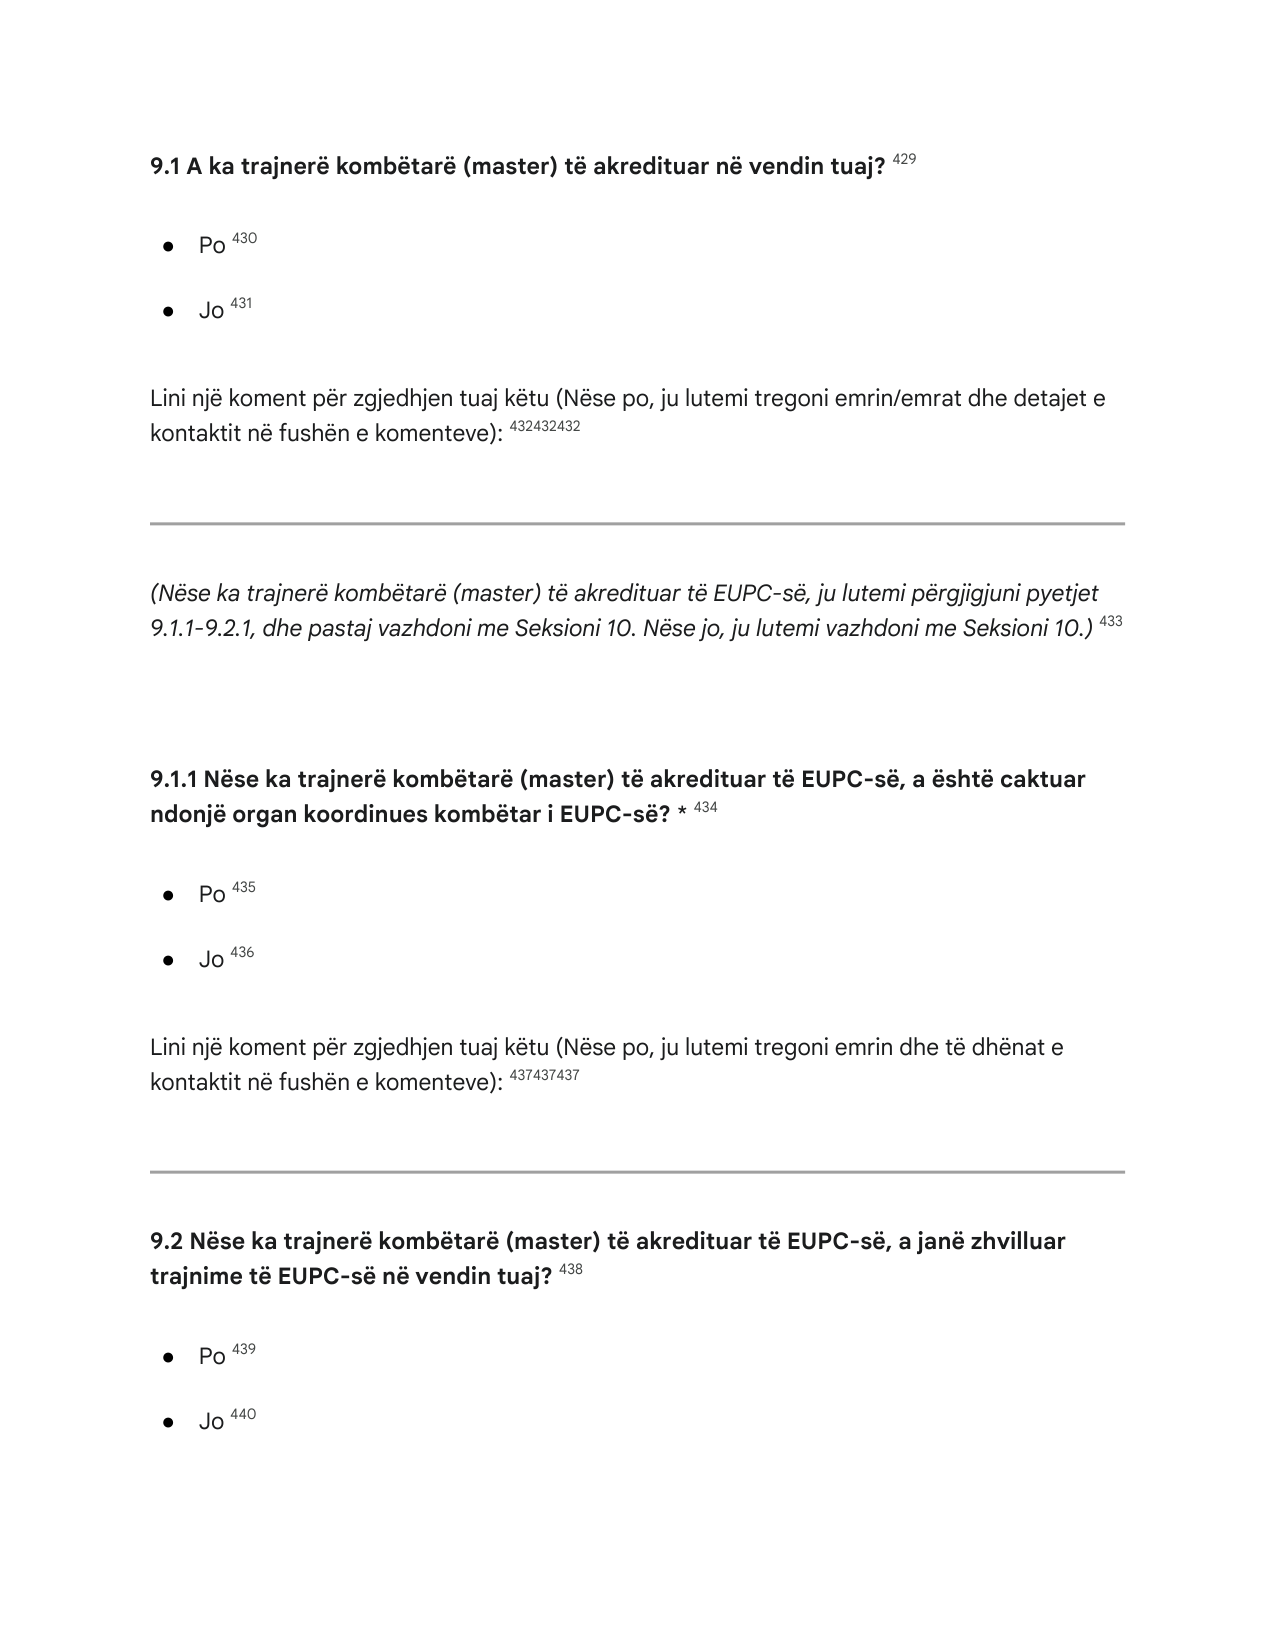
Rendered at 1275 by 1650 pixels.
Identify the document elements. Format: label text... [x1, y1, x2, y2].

text 9.2 Nëse ka trajnerë kombëtarë (master) të akredituar të EUPC-së, a janë zhvilluar trajnime të EUPC-së në vendin tuaj? 438 [150, 1227, 1125, 1292]
text Lini një koment për zgjedhjen tuaj këtu (Nëse po, ju lutemi tregoni emrin dhe të dhënat e kontaktit në fushën e komenteve): 437437437 [150, 1033, 1125, 1097]
list Jo 431 [161, 294, 1125, 356]
text Lini një koment për zgjedhjen tuaj këtu (Nëse po, ju lutemi tregoni emrin/emrat dhe detajet e kontaktit në fushën e komenteve): 432432432 [150, 384, 1125, 449]
list Jo 436 [161, 943, 1125, 1004]
list Jo 440 [161, 1405, 1125, 1466]
list Po 430 [161, 229, 1125, 291]
text 9.1.1 Nëse ka trajnerë kombëtarë (master) të akredituar të EUPC-së, a është caktuar ndonjë organ koordinues kombëtar i EUPC-së? * 434 [150, 765, 1125, 829]
list Po 435 [161, 878, 1125, 939]
text (Nëse ka trajnerë kombëtarë (master) të akredituar të EUPC-së, ju lutemi përgjigjuni pyetjet 9.1.1-9.2.1, dhe pastaj vazhdoni me Seksioni 10. Nëse jo, ju lutemi vazhdoni me Seksioni 10.) 433 [150, 579, 1125, 644]
text 9.1 A ka trajnerë kombëtarë (master) të akredituar në vendin tuaj? 429 [150, 150, 1125, 181]
list Po 439 [161, 1340, 1125, 1401]
